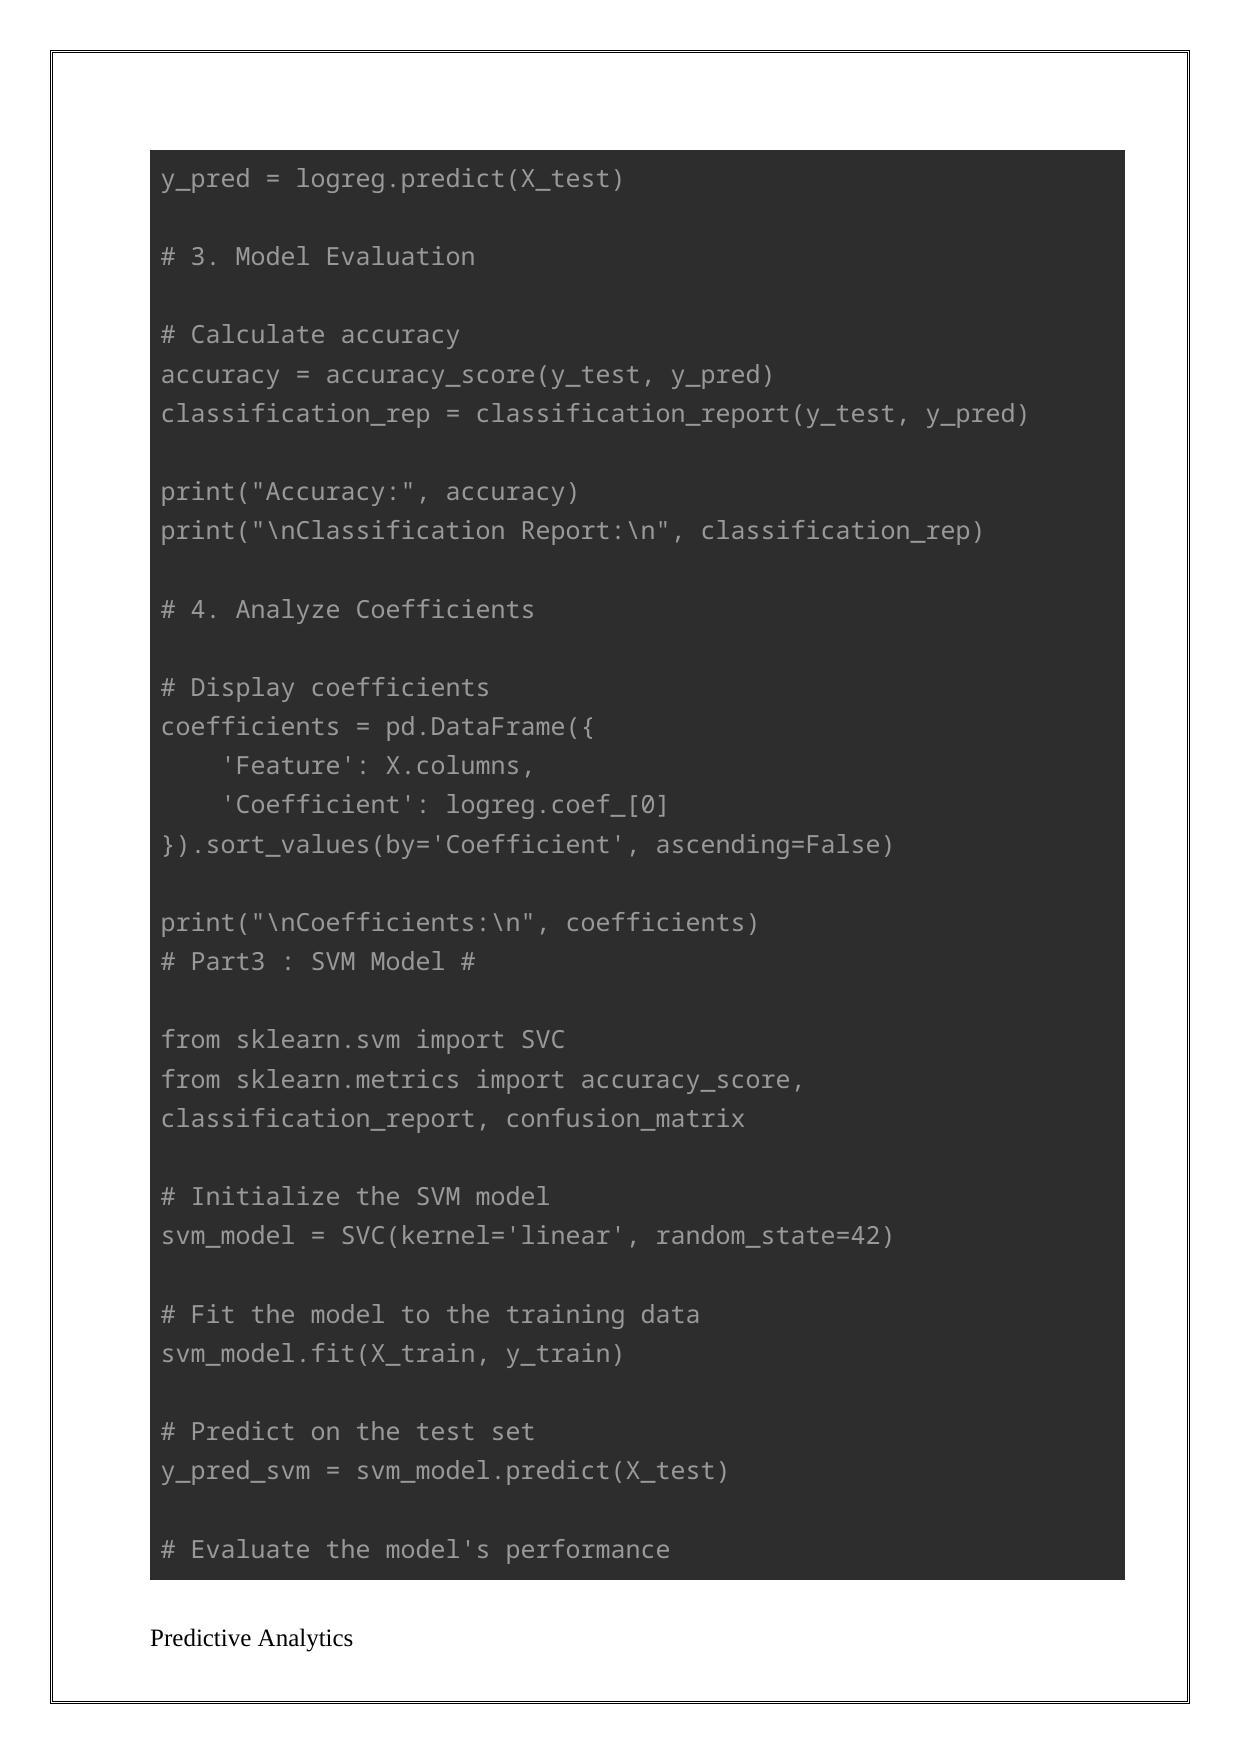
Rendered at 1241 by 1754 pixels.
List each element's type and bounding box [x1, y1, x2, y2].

table_cell [150, 150, 1125, 1580]
